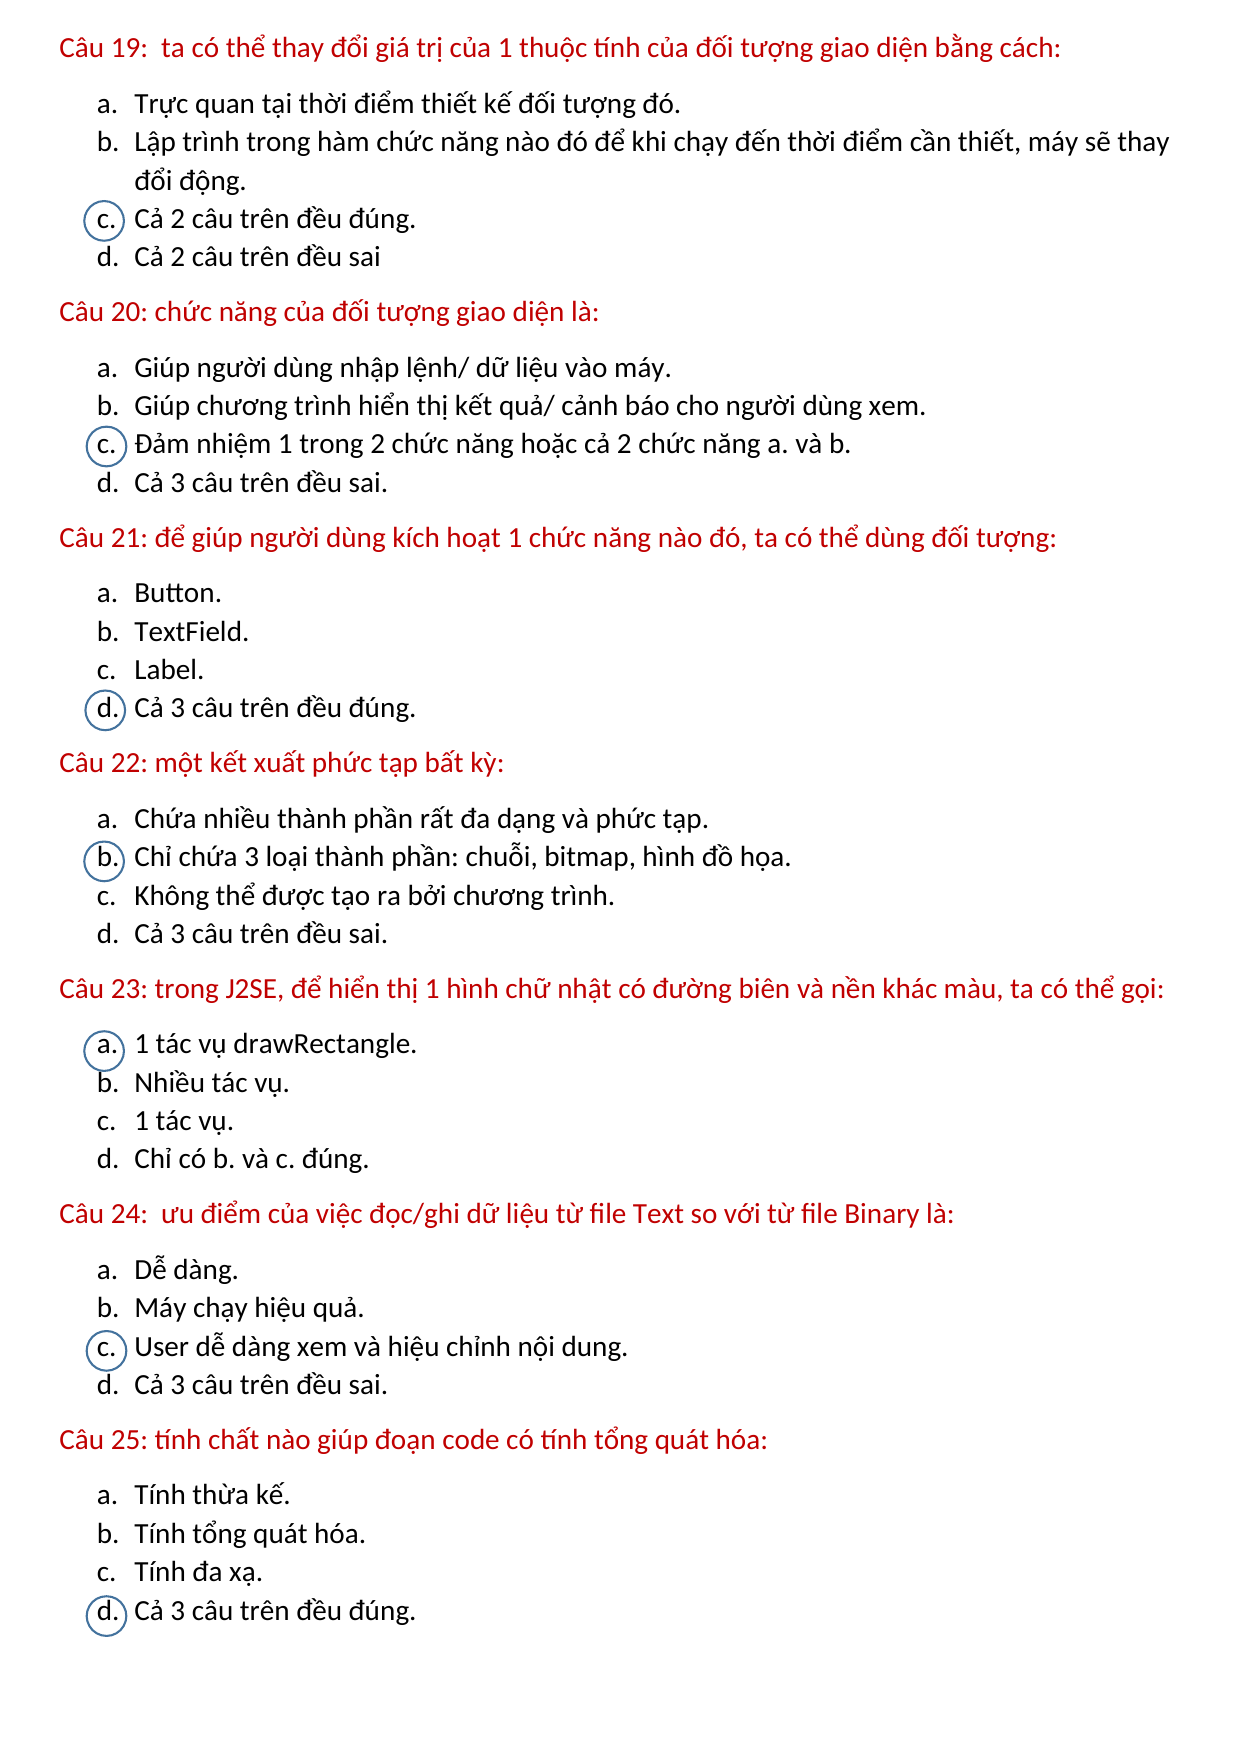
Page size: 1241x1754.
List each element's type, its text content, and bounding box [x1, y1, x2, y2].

list Dễ dàng. [97, 1251, 1211, 1286]
list Cả 2 câu trên đều sai [97, 238, 1211, 274]
list Giúp người dùng nhập lệnh/ dữ liệu vào máy. [97, 349, 1211, 384]
list Máy chạy hiệu quả. [97, 1289, 1211, 1325]
text Câu 20: chức năng của đối tượng giao diện là: [59, 293, 1211, 329]
list Tính thừa kế. [97, 1476, 1211, 1512]
list 1 tác vụ. [97, 1102, 1211, 1138]
list Chỉ chứa 3 loại thành phần: chuỗi, bitmap, hình đồ họa. [97, 838, 1211, 874]
list Label. [97, 651, 1211, 687]
list TextField. [97, 613, 1211, 648]
list Cả 2 câu trên đều đúng. [111, 200, 1211, 236]
list User dễ dàng xem và hiệu chỉnh nội dung. [97, 1328, 1211, 1363]
text Câu 21: để giúp người dùng kích hoạt 1 chức năng nào đó, ta có thể dùng đối tượng: [59, 519, 1211, 555]
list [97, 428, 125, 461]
list Cả 3 câu trên đều sai. [97, 915, 1211, 951]
list Không thể được tạo ra bởi chương trình. [97, 877, 1211, 912]
list Trực quan tại thời điểm thiết kế đối tượng đó. [97, 85, 1211, 120]
text Câu 25: tính chất nào giúp đoạn code có tính tổng quát hóa: [59, 1421, 1211, 1457]
list Giúp chương trình hiển thị kết quả/ cảnh báo cho người dùng xem. [97, 387, 1211, 423]
text Câu 24: ưu điểm của việc đọc/ghi dữ liệu từ file Text so với từ file Binary là: [59, 1196, 1211, 1231]
list Cả 3 câu trên đều sai. [97, 464, 1211, 499]
list Lập trình trong hàm chức năng nào đó để khi chạy đến thời điểm cần thiết, máy sẽ thay đổi động. [97, 123, 1211, 197]
list Nhiều tác vụ. [97, 1064, 1211, 1099]
text Câu 19: ta có thể thay đổi giá trị của 1 thuộc tính của đối tượng giao diện bằng cách: [59, 29, 1211, 65]
list Cả 3 câu trên đều đúng. [110, 689, 1211, 725]
list Chứa nhiều thành phần rất đa dạng và phức tạp. [97, 800, 1211, 835]
text Câu 22: một kết xuất phức tạp bất kỳ: [59, 744, 1211, 780]
list Đảm nhiệm 1 trong 2 chức năng hoặc cả 2 chức năng a. và b. [114, 426, 1211, 461]
list Cả 3 câu trên đều đúng. [97, 1592, 1211, 1627]
list Tính đa xạ. [97, 1553, 1211, 1589]
list Tính tổng quát hóa. [97, 1515, 1211, 1550]
text Câu 23: trong J2SE, để hiển thị 1 hình chữ nhật có đường biên và nền khác màu, ta có thể gọi: [59, 970, 1211, 1006]
list 1 tác vụ drawRectangle. [97, 1025, 1211, 1061]
list Cả 3 câu trên đều sai. [97, 1366, 1211, 1402]
list Button. [97, 574, 1211, 610]
list Chỉ có b. và c. đúng. [97, 1141, 1211, 1176]
